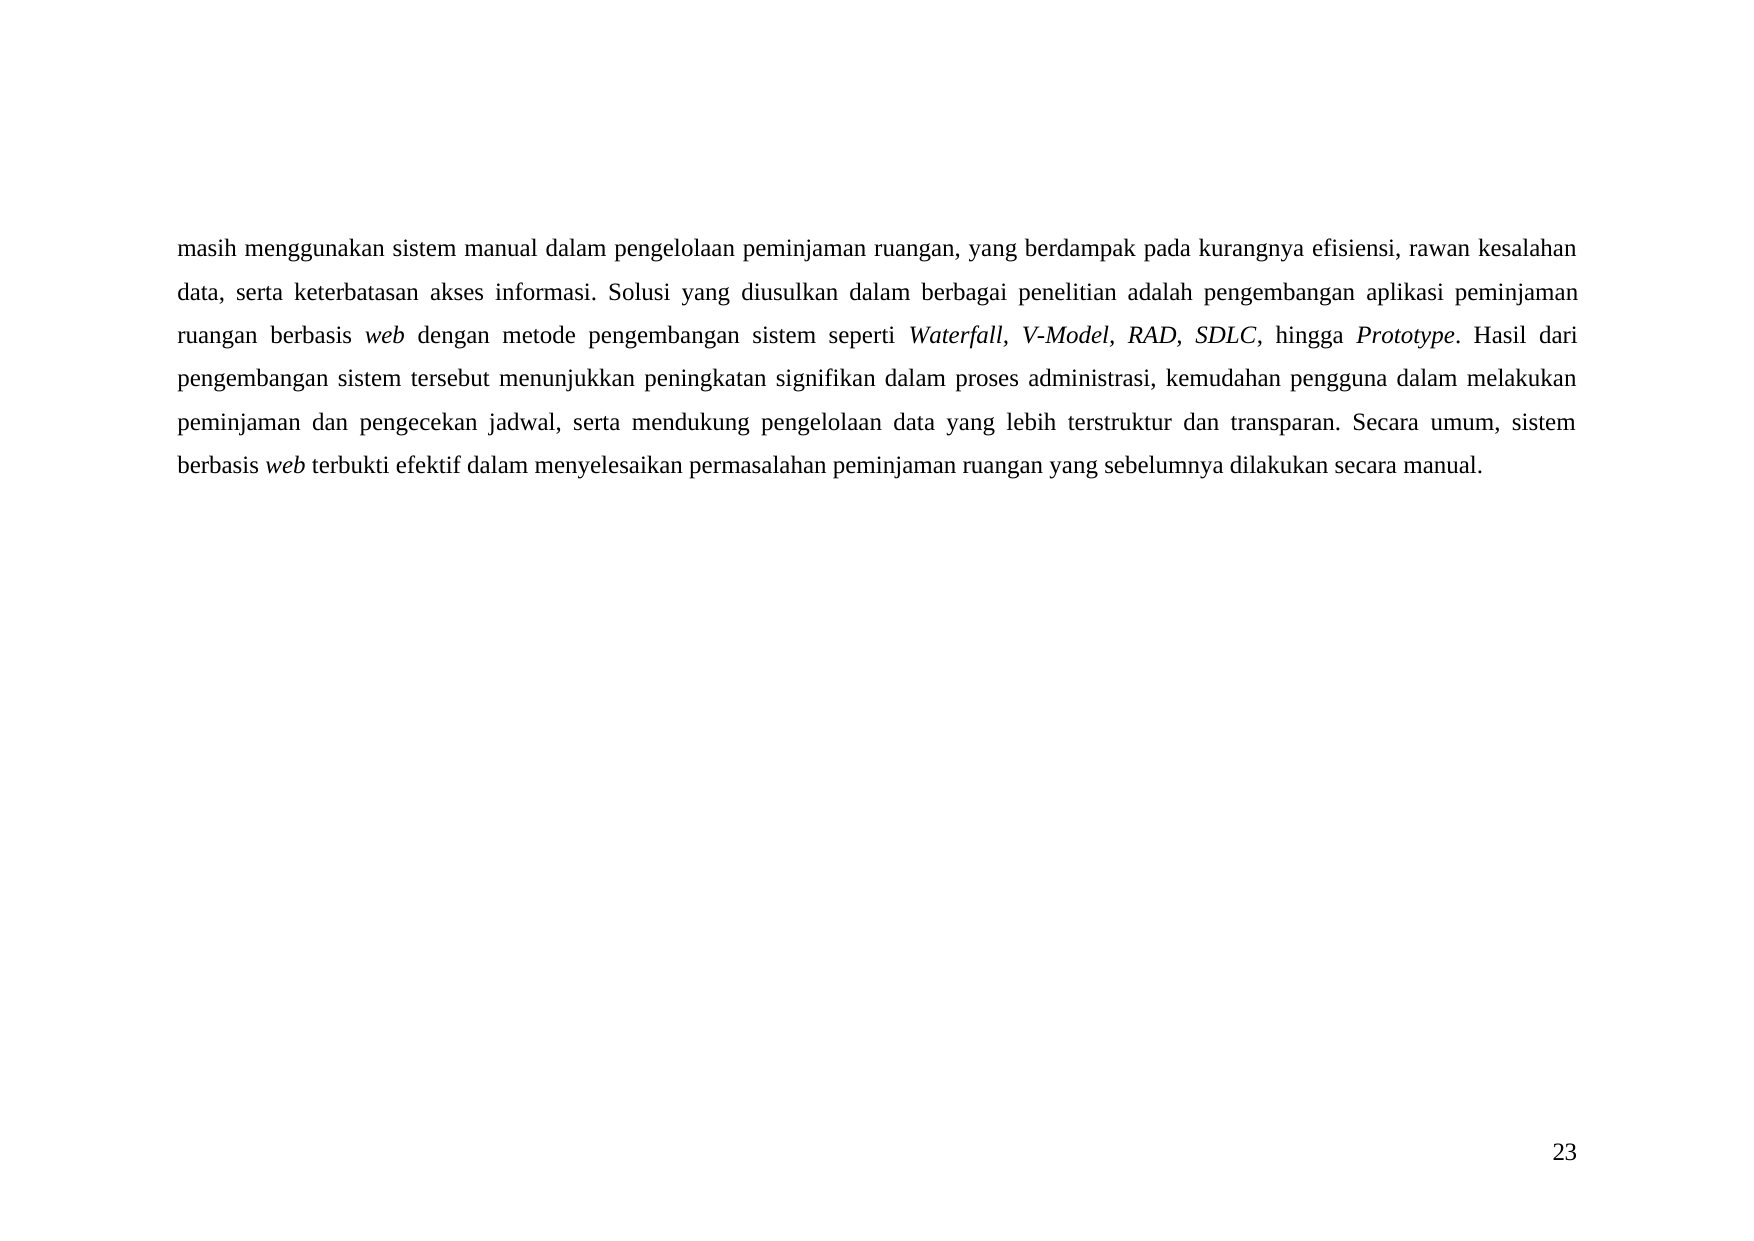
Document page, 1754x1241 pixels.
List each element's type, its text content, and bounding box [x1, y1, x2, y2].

text masih menggunakan sistem manual dalam pengelolaan peminjaman ruangan, yang berdampak pada kurangnya efisiensi, rawan kesalahan data, serta keterbatasan akses informasi. Solusi yang diusulkan dalam berbagai penelitian adalah pengembangan aplikasi peminjaman ruangan berbasis web dengan metode pengembangan sistem seperti Waterfall, V-Model, RAD, SDLC, hingga Prototype. Hasil dari pengembangan sistem tersebut menunjukkan peningkatan signifikan dalam proses administrasi, kemudahan pengguna dalam melakukan peminjaman dan pengecekan jadwal, serta mendukung pengelolaan data yang lebih terstruktur dan transparan. Secara umum, sistem berbasis web terbukti efektif dalam menyelesaikan permasalahan peminjaman ruangan yang sebelumnya dilakukan secara manual. [177, 233, 1578, 479]
